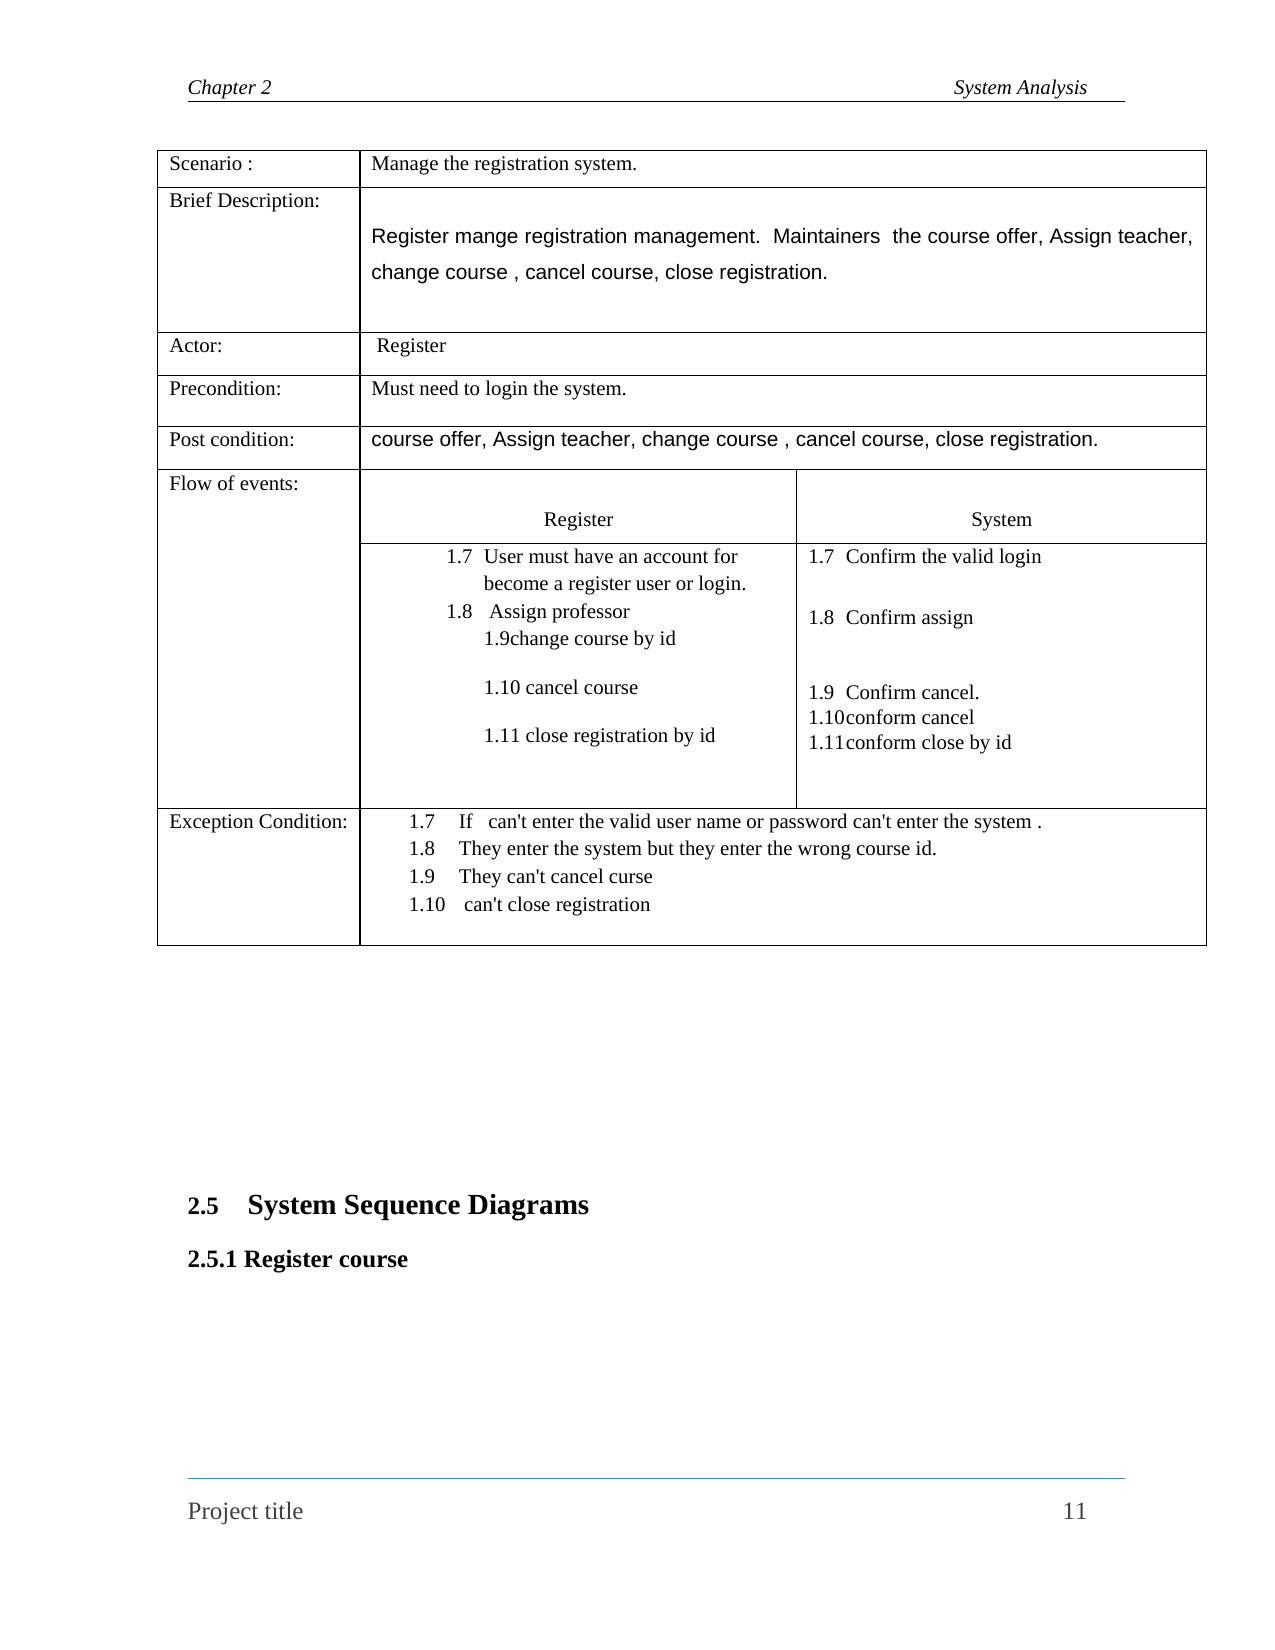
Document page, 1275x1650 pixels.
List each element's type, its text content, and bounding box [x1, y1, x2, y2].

table_cell Register mange registration management. Maintainers the course offer, Assign teacher, change course , cancel course, close registration. [361, 188, 1206, 332]
table_cell Brief Description: [158, 188, 359, 332]
table_cell Scenario : [158, 151, 359, 187]
table_cell If can't enter the valid user name or password can't enter the system . They enter the system but they enter the wrong course id. They can't cancel curse can't close registration [361, 809, 1206, 945]
subtitle System Sequence Diagrams [187, 1187, 1125, 1221]
table_cell Precondition: [158, 376, 359, 426]
table_cell Must need to login the system. [361, 376, 1206, 426]
table_cell User must have an account for become a register user or login. Assign professor 1.9change course by id 1.10 cancel course 1.11 close registration by id [361, 544, 796, 808]
table_cell course offer, Assign teacher, change course , cancel course, close registration. [361, 427, 1206, 469]
table_cell Exception Condition: [158, 809, 359, 945]
table_cell Flow of events: [158, 470, 359, 808]
table_cell Post condition: [158, 427, 359, 469]
table_cell Actor: [158, 333, 359, 375]
table_cell Register [361, 470, 796, 542]
table_cell Confirm the valid login Confirm assign Confirm cancel. conform cancel conform close by id [797, 544, 1206, 808]
table_cell Manage the registration system. [361, 151, 1206, 187]
text 2.5.1 Register course [187, 1244, 1125, 1272]
table_cell System [797, 470, 1206, 542]
table_cell Register [361, 333, 1206, 375]
